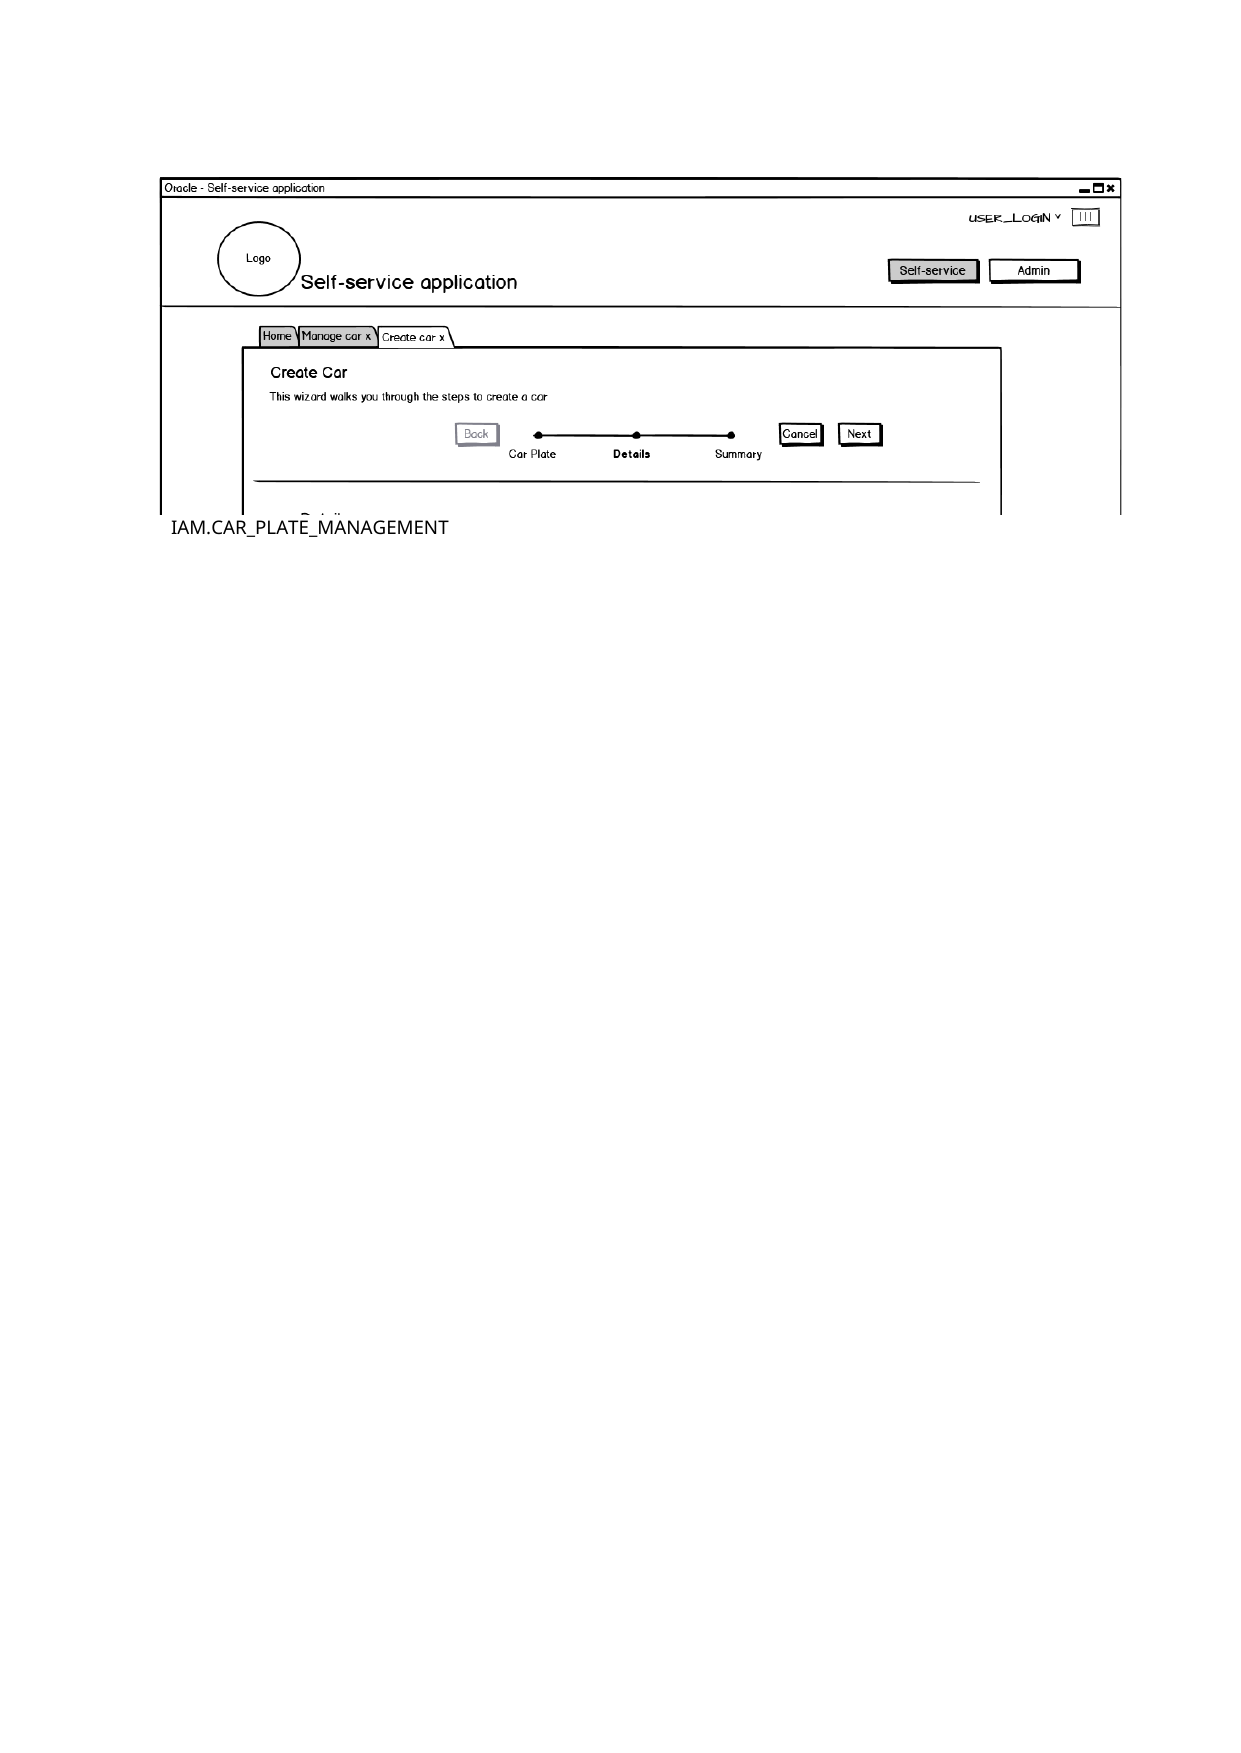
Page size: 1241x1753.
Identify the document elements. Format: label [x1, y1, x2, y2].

picture [159, 177, 1122, 515]
